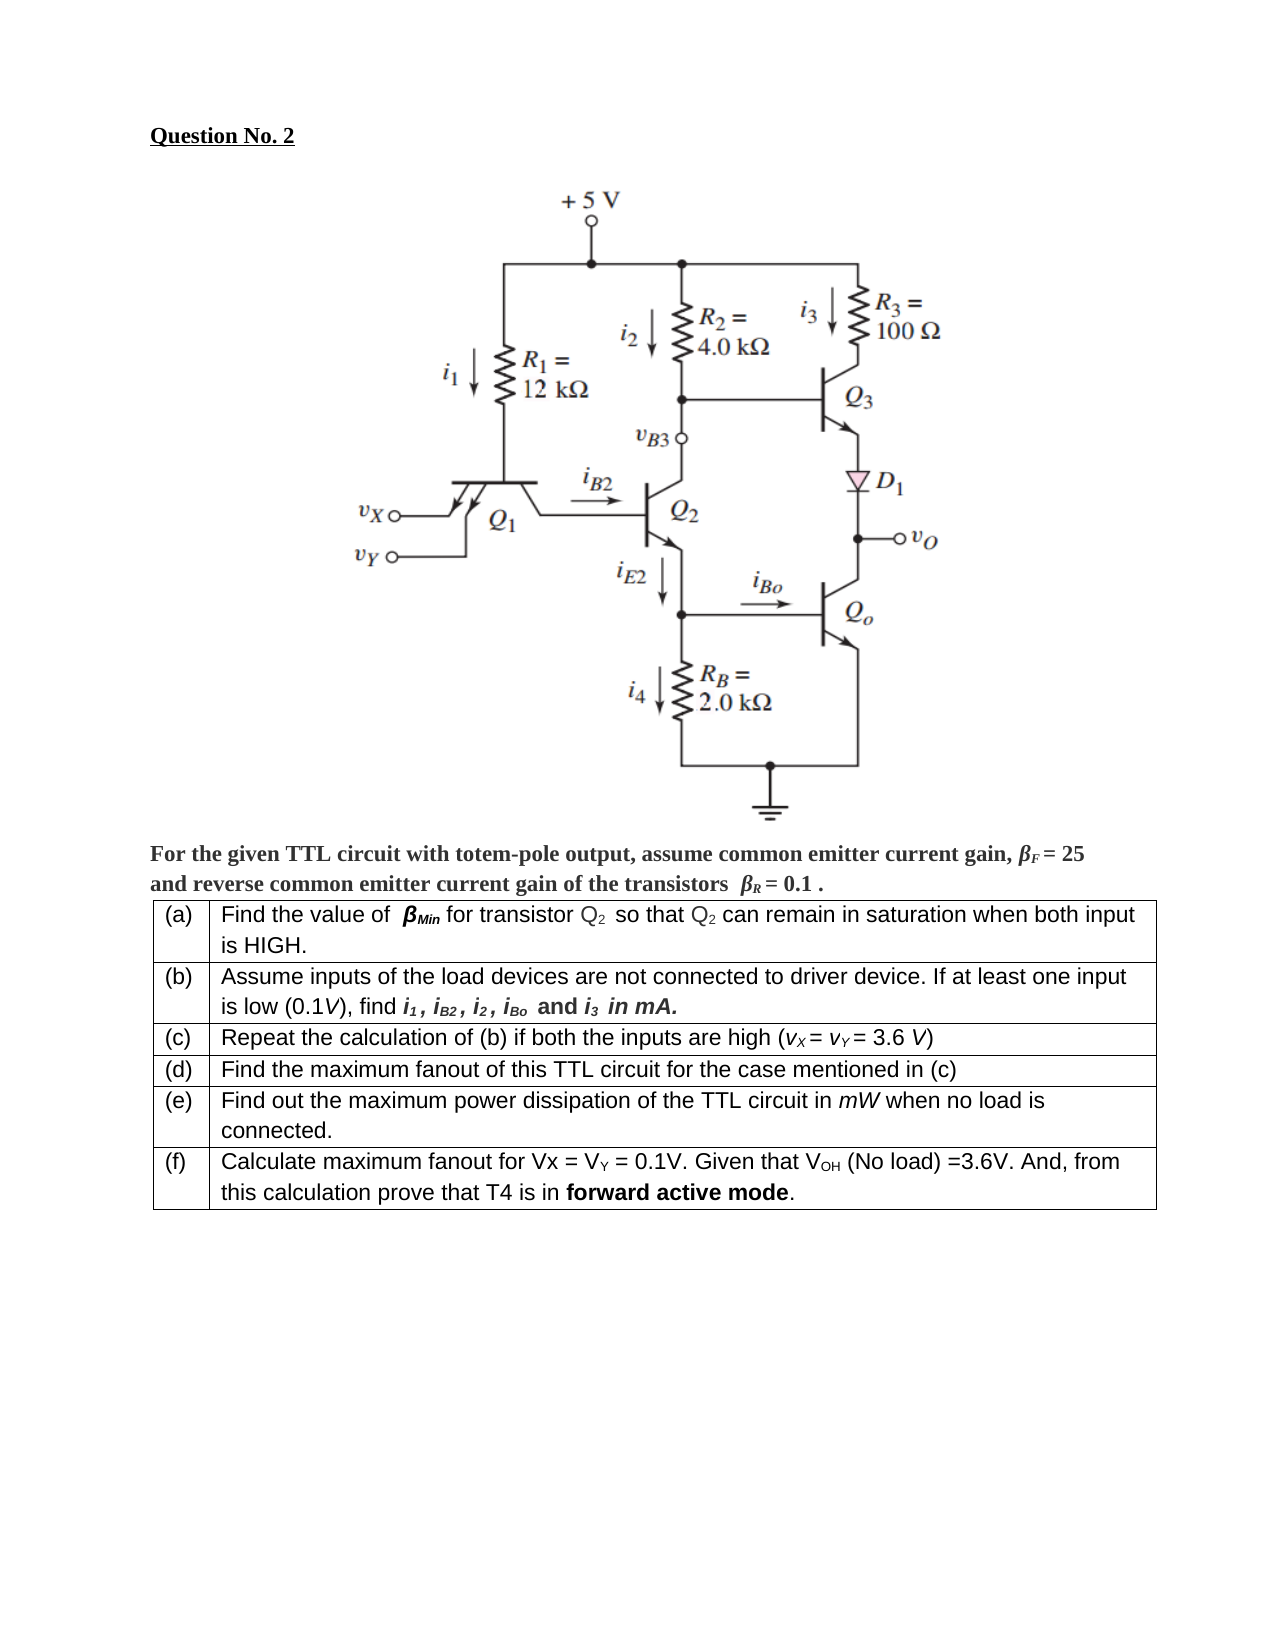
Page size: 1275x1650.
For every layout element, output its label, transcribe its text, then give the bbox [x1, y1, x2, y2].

table_cell Repeat the calculation of (b) if both the inputs are high (vX = vY = 3.6 V) [210, 1024, 1156, 1054]
table_cell Assume inputs of the load devices are not connected to driver device. If at least one input is low (0.1V), find i1 , iB2 , i2 , iBo and i3 in mA. [210, 963, 1156, 1023]
picture [350, 185, 948, 828]
table_cell (f) [154, 1148, 209, 1209]
table_cell (e) [154, 1087, 209, 1147]
table_cell (d) [154, 1056, 209, 1086]
text For the given TTL circuit with totem-pole output, assume common emitter current gain, βF = 25 and reverse common emitter current gain of the transistors βR = 0.1 . [150, 840, 1125, 896]
table_header (a) [154, 901, 209, 962]
table_cell Find the maximum fanout of this TTL circuit for the case mentioned in (c) [210, 1056, 1156, 1086]
subtitle Question No. 2 [150, 122, 1125, 148]
table_cell (b) [154, 963, 209, 1023]
table_cell (c) [154, 1024, 209, 1054]
table_header Find the value of βMin for transistor Q2 so that Q2 can remain in saturation when both input is HIGH. [210, 901, 1156, 962]
table_cell Find out the maximum power dissipation of the TTL circuit in mW when no load is connected. [210, 1087, 1156, 1147]
table_cell Calculate maximum fanout for Vx = VY = 0.1V. Given that VOH (No load) =3.6V. And, from this calculation prove that T4 is in forward active mode. [210, 1148, 1156, 1209]
